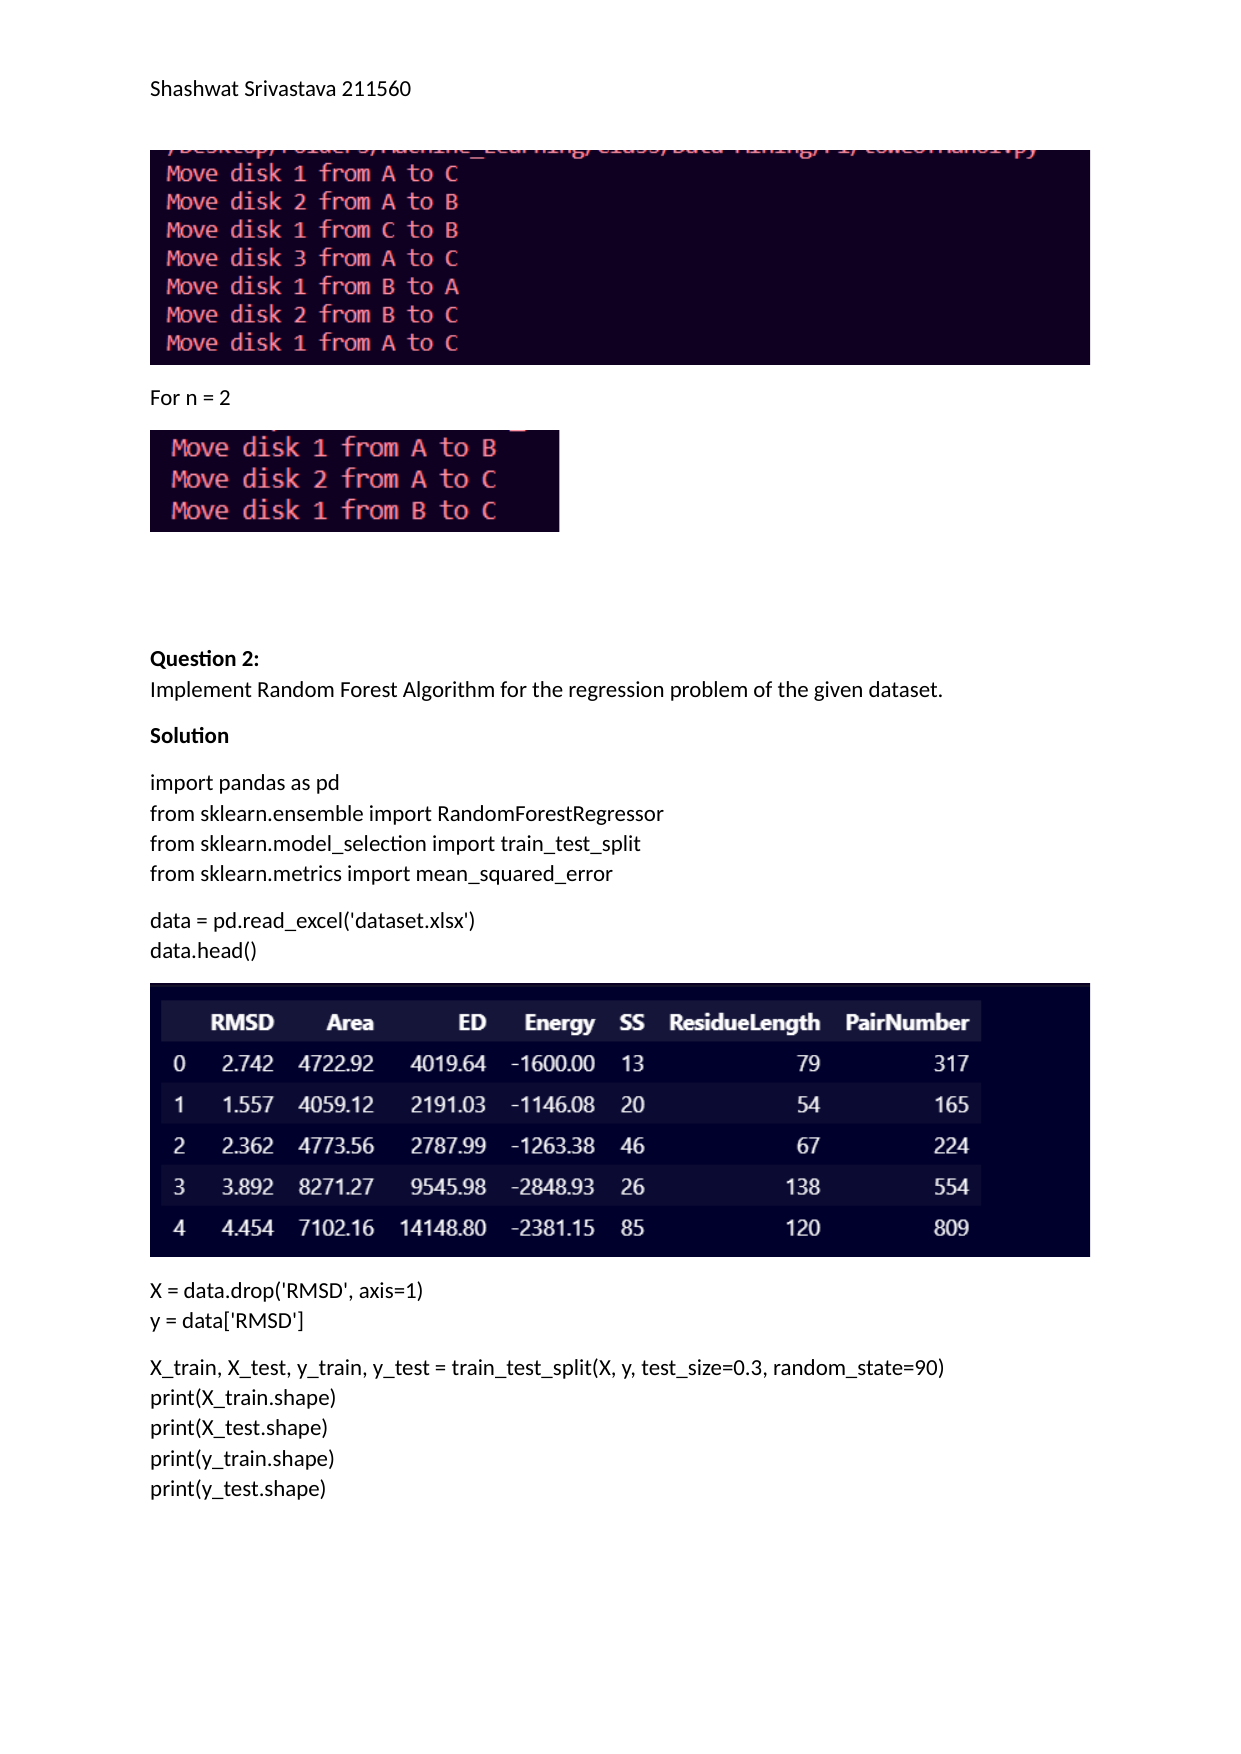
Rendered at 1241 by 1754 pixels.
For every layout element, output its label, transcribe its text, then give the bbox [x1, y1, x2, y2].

picture [150, 430, 560, 532]
picture [150, 150, 1091, 365]
text X = data.drop('RMSD', axis=1) y = data['RMSD'] [150, 1276, 1090, 1334]
text Question 2: Implement Random Forest Algorithm for the regression problem of the given dataset. [150, 644, 1090, 703]
picture [150, 983, 1091, 1257]
text X_train, X_test, y_train, y_test = train_test_split(X, y, test_size=0.3, random_state=90) print(X_train.shape) print(X_test.shape) print(y_train.shape) print(y_test.shape) [150, 1353, 1090, 1502]
text For n = 2 [150, 383, 1090, 412]
text Solution [150, 722, 1090, 750]
text data = pd.read_excel('dataset.xlsx') data.head() [150, 906, 1090, 964]
text import pandas as pd from sklearn.ensemble import RandomForestRegressor from sklearn.model_selection import train_test_split from sklearn.metrics import mean_squared_error [150, 768, 1090, 887]
